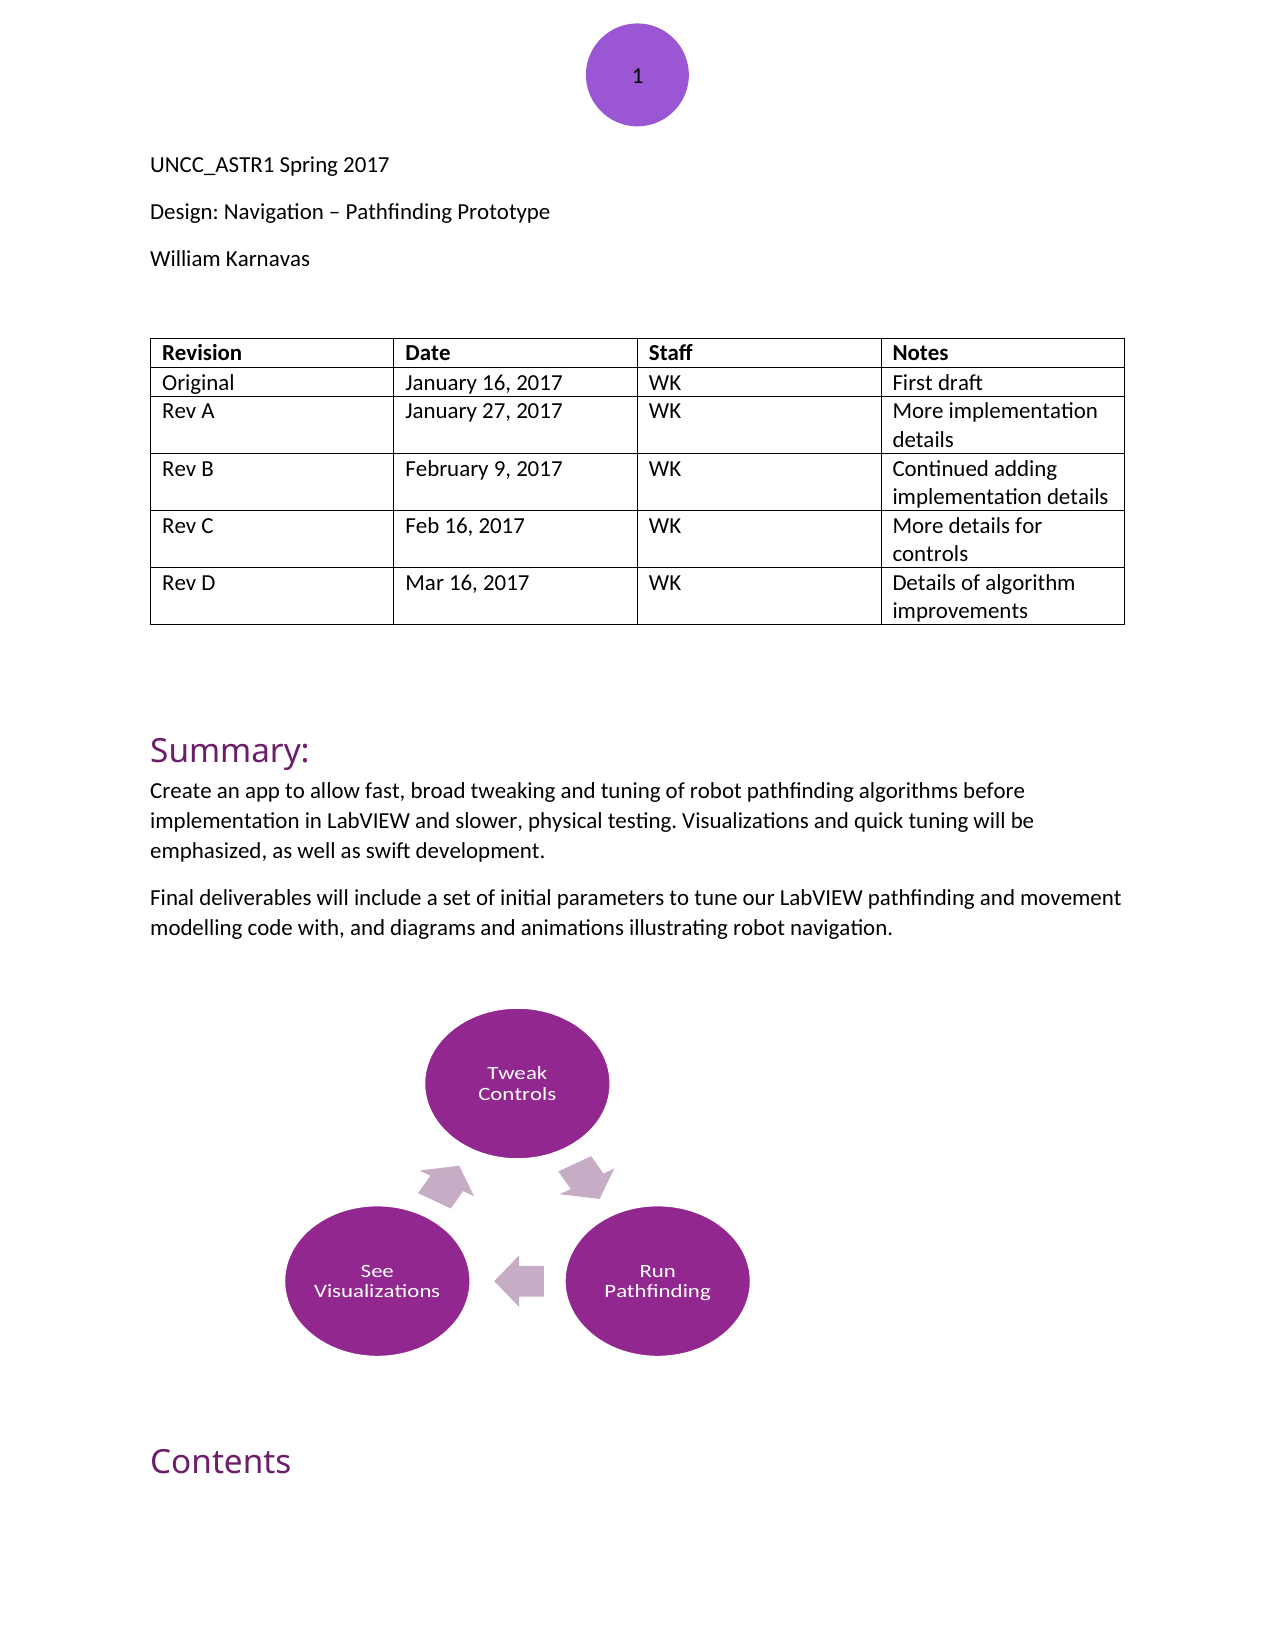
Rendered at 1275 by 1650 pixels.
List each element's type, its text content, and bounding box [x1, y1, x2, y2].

subtitle Summary: [150, 727, 1125, 772]
table_cell January 16, 2017 [394, 368, 637, 396]
text Design: Navigation – Pathfinding Prototype [150, 197, 1125, 225]
table_cell WK [638, 454, 881, 510]
table_header Date [394, 339, 637, 367]
table_header Revision [151, 339, 393, 367]
table_cell Rev D [151, 568, 393, 624]
table_cell WK [638, 368, 881, 396]
table_cell More details for controls [882, 511, 1124, 567]
text William Karnavas [150, 244, 1125, 272]
table_cell WK [638, 511, 881, 567]
table_cell January 27, 2017 [394, 397, 637, 453]
table_cell WK [638, 397, 881, 453]
table_cell Feb 16, 2017 [394, 511, 637, 567]
table_cell February 9, 2017 [394, 454, 637, 510]
text UNCC_ASTR1 Spring 2017 [150, 150, 1125, 178]
table_cell Details of algorithm improvements [882, 568, 1124, 624]
table_header Staff [638, 339, 881, 367]
table_cell First draft [882, 368, 1124, 396]
table_cell More implementation details [882, 397, 1124, 453]
text Final deliverables will include a set of initial parameters to tune our LabVIEW pathfinding and movement modelling code with, and diagrams and animations illustrating robot navigation. [150, 883, 1125, 942]
table_cell Rev A [151, 397, 393, 453]
table_cell Original [151, 368, 393, 396]
table_cell Rev C [151, 511, 393, 567]
table_cell WK [638, 568, 881, 624]
text Create an app to allow fast, broad tweaking and tuning of robot pathfinding algorithms before implementation in LabVIEW and slower, physical testing. Visualizations and quick tuning will be emphasized, as well as swift development. [150, 776, 1125, 864]
table_cell Mar 16, 2017 [394, 568, 637, 624]
table_cell Rev B [151, 454, 393, 510]
table_cell Continued adding implementation details [882, 454, 1124, 510]
table_header Notes [882, 339, 1124, 367]
